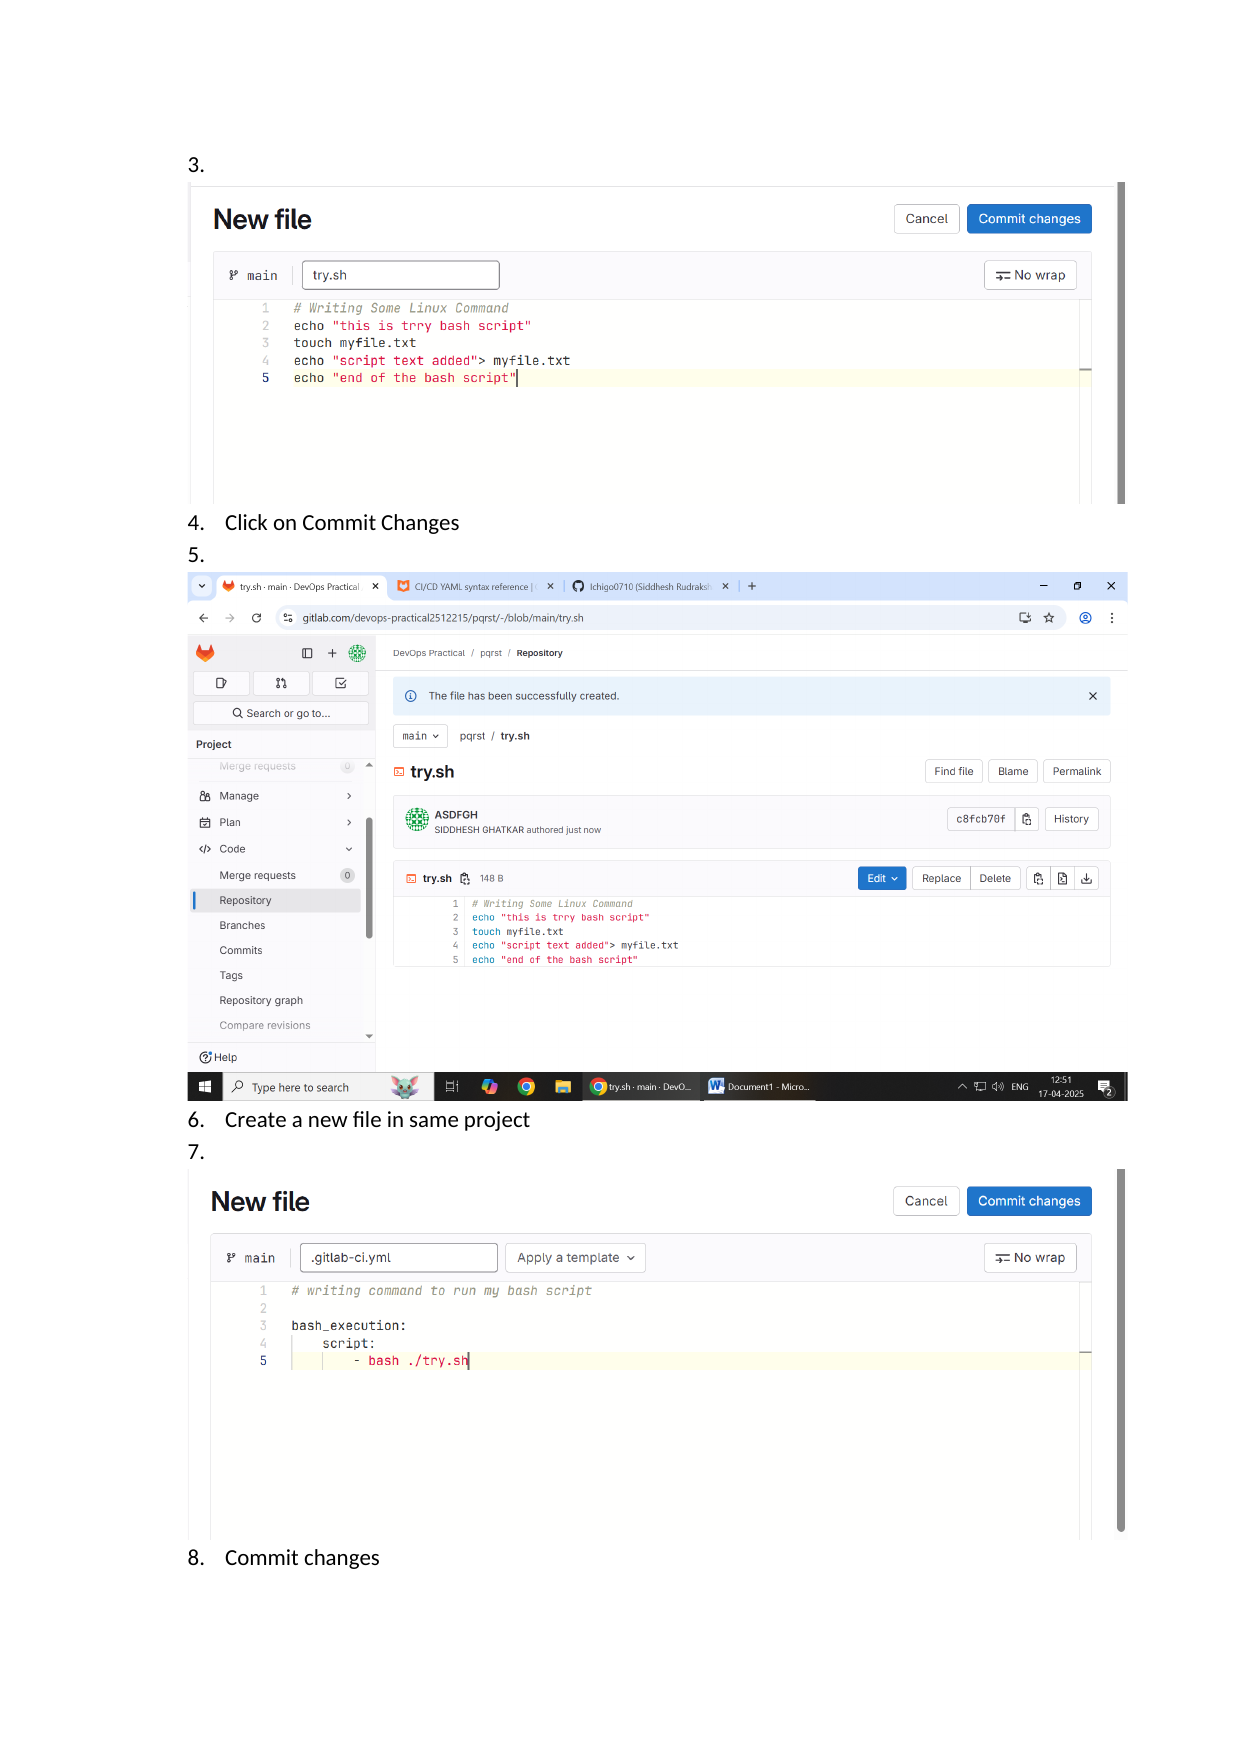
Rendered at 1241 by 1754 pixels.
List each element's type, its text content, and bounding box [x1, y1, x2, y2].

list Commit changes [187, 1543, 1090, 1572]
list Click on Commit Changes [187, 508, 1090, 536]
picture [187, 1169, 1128, 1540]
picture [187, 572, 1128, 1101]
picture [187, 182, 1128, 504]
list Create a new file in same project [187, 1105, 1090, 1133]
